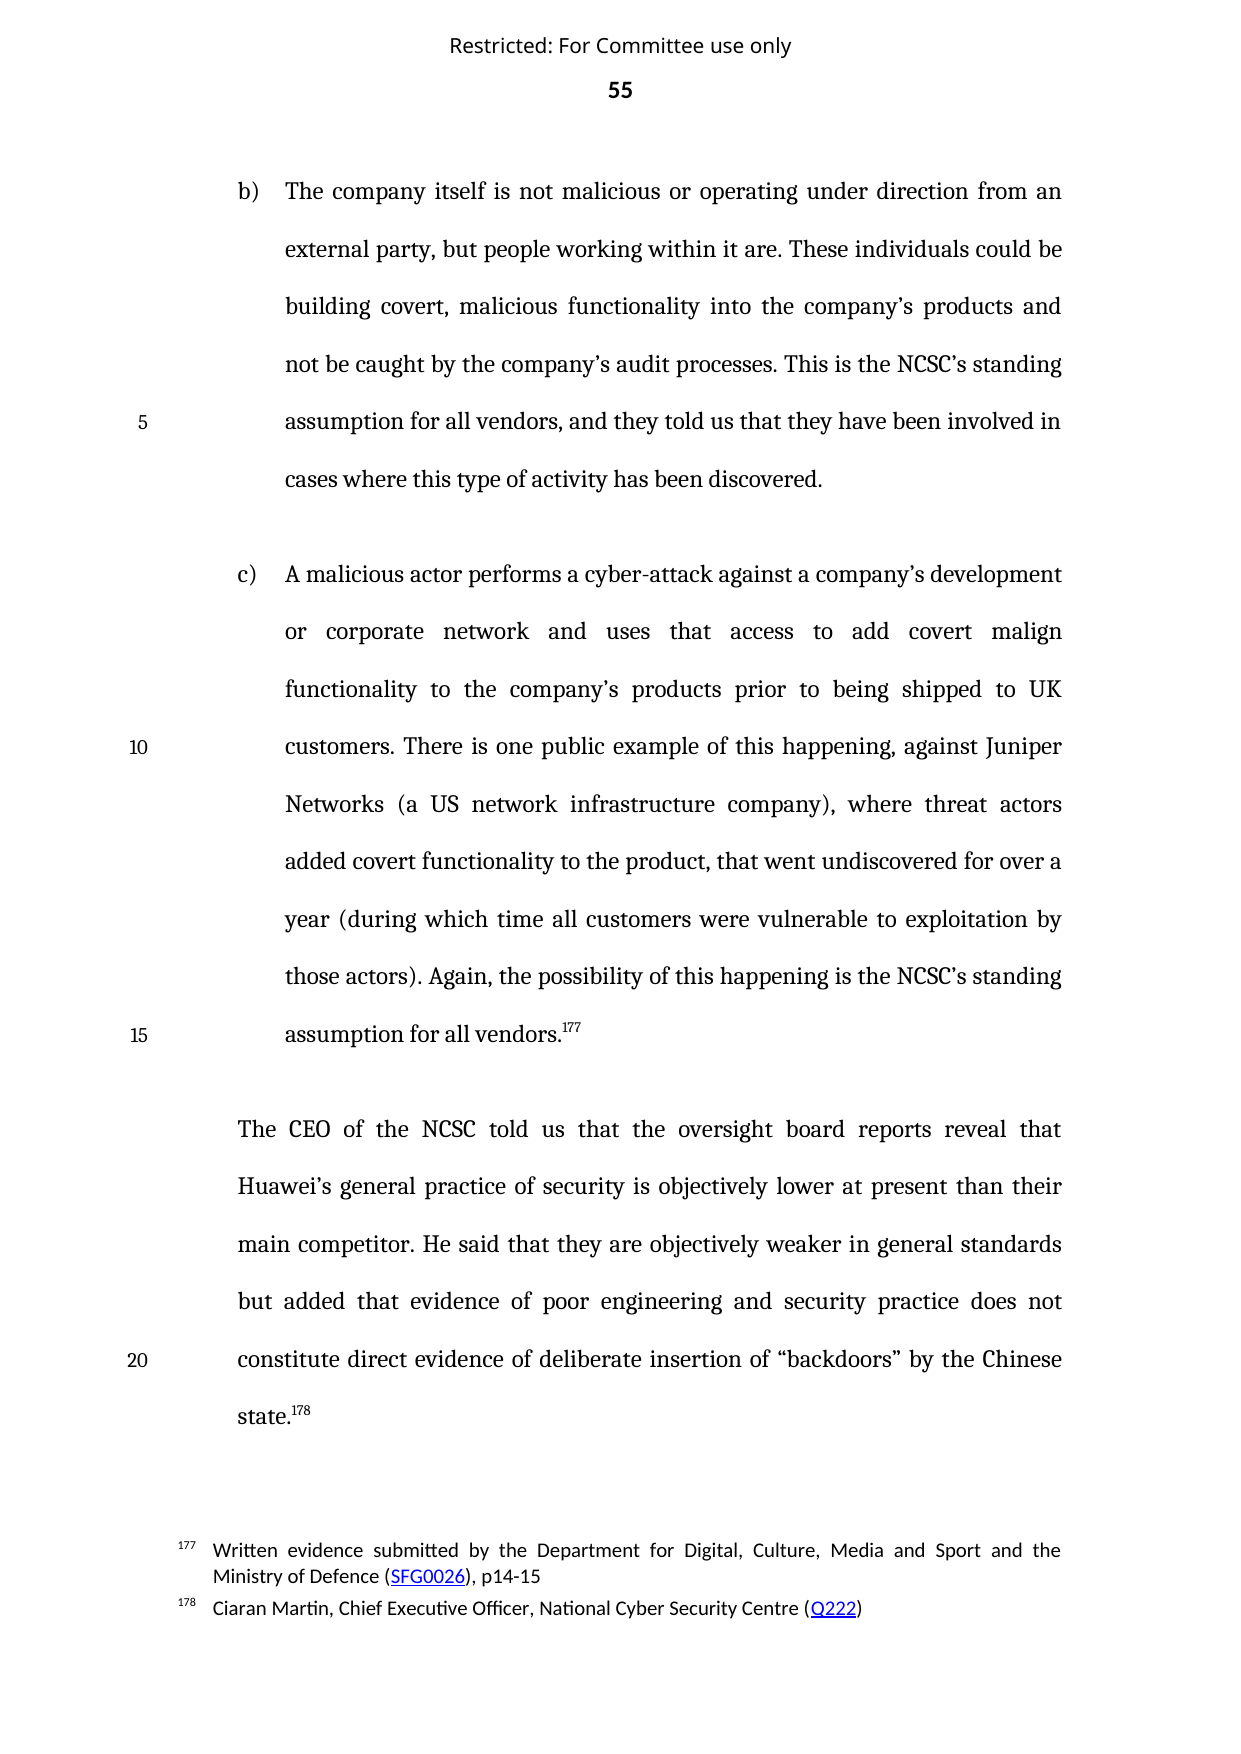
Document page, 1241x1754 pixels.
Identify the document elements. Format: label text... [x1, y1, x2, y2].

text The company itself is not malicious or operating under direction from an external party, but people working within it are. These individuals could be building covert, malicious functionality into the company’s products and not be caught by the company’s audit processes. This is the NCSC’s standing assumption for all vendors, and they told us that they have been involved in cases where this type of activity has been discovered. [237, 177, 1063, 493]
text The CEO of the NCSC told us that the oversight board reports reveal that Huawei’s general practice of security is objectively lower at present than their main competitor. He said that they are objectively weaker in general standards but added that evidence of poor engineering and security practice does not constitute direct evidence of deliberate insertion of “backdoors” by the Chinese state. [237, 1115, 1063, 1431]
text A malicious actor performs a cyber-attack against a company’s development or corporate network and uses that access to add covert malign functionality to the company’s products prior to being shipped to UK customers. There is one public example of this happening, against Juniper Networks (a US network infrastructure company), where threat actors added covert functionality to the product, that went undiscovered for over a year (during which time all customers were vulnerable to exploitation by those actors). Again, the possibility of this happening is the NCSC’s standing assumption for all vendors. [237, 560, 1063, 1048]
